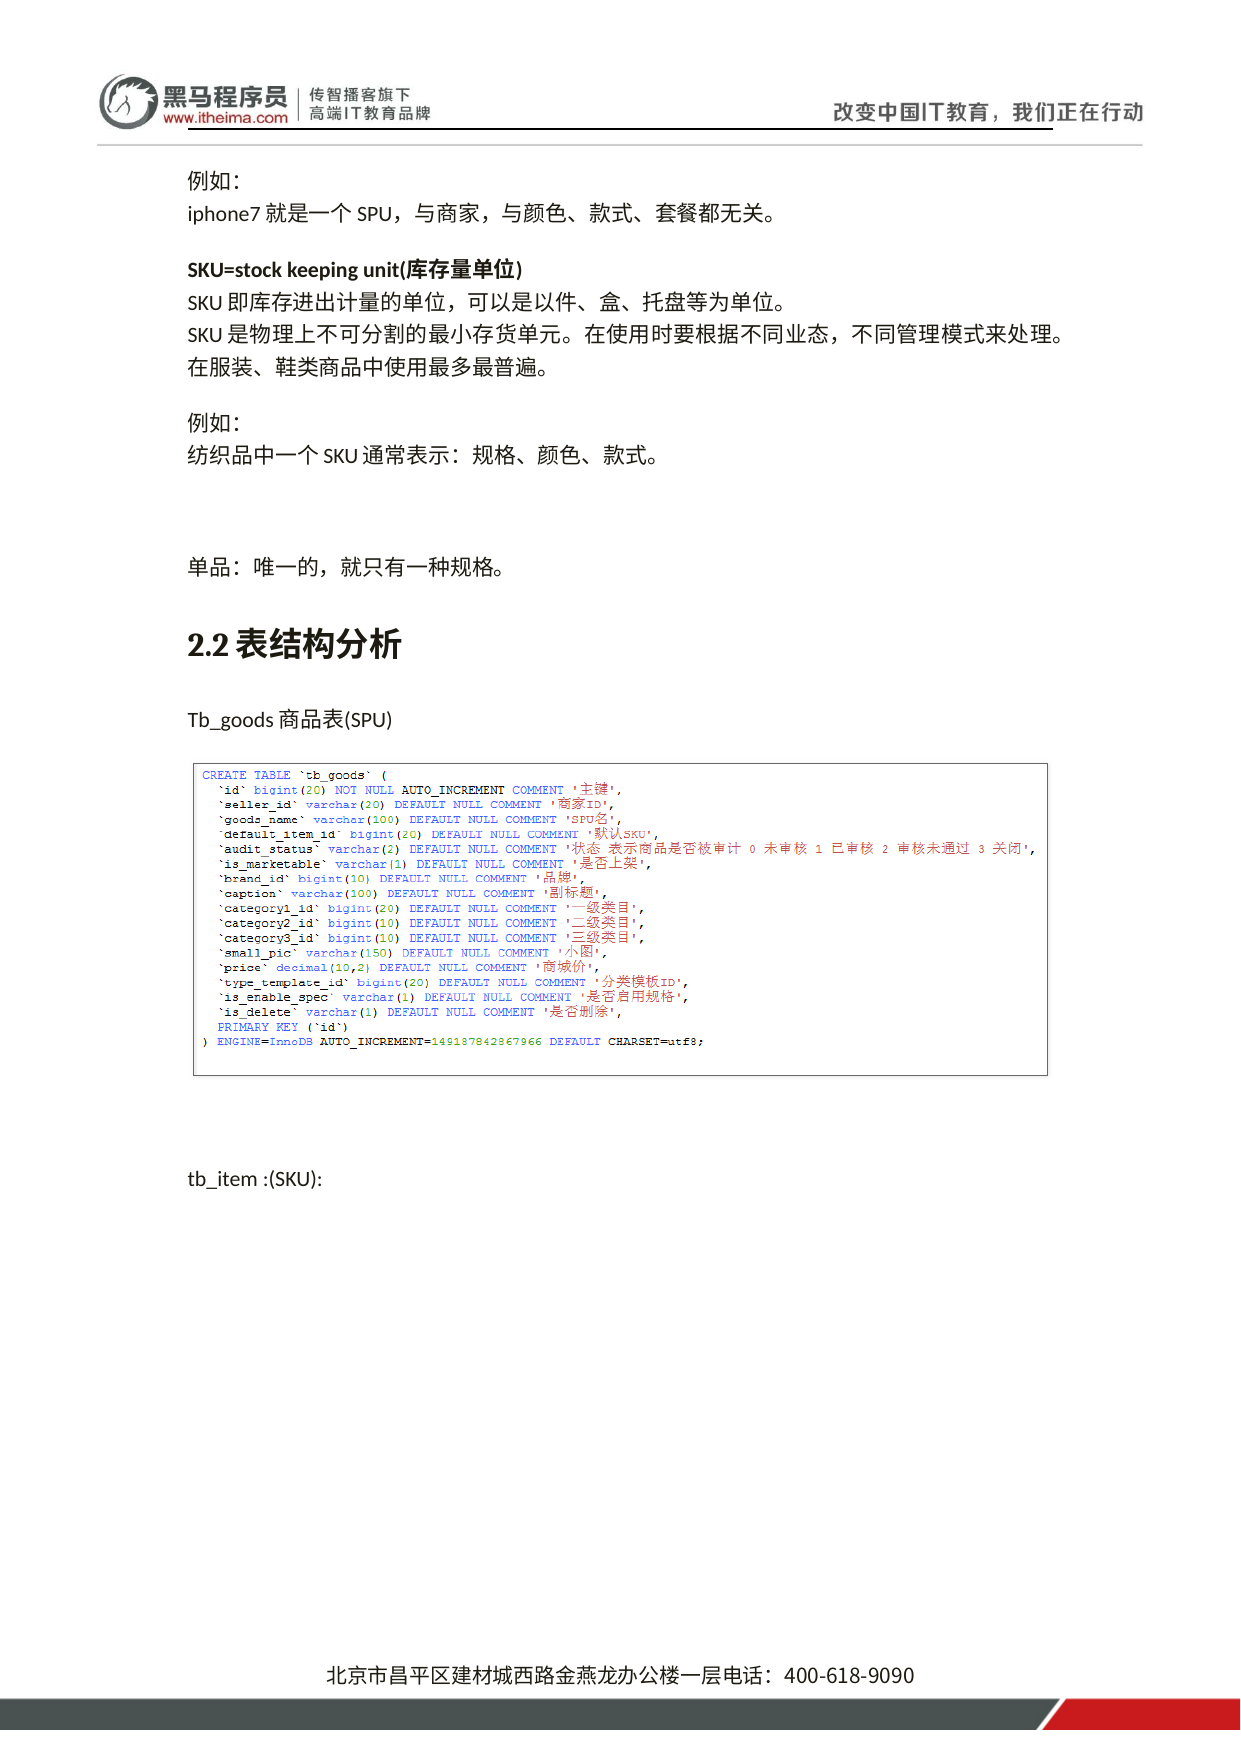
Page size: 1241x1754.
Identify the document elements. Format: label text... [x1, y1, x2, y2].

subtitle 2.2表结构分析 [187, 609, 1053, 674]
picture [187, 757, 1053, 1081]
text 单品：唯一的，就只有一种规格。 [187, 550, 1053, 582]
picture [0, 1639, 1241, 1730]
picture [0, 3, 1241, 153]
text 例如： iphone7就是一个SPU，与商家，与颜色、款式、套餐都无关。 [187, 163, 1053, 228]
text Tb_goods商品表(SPU) [187, 701, 1053, 734]
text SKU=stock keeping unit(库存量单位) SKU即库存进出计量的单位，可以是以件、盒、托盘等为单位。 SKU是物理上不可分割的最小存货单元。在使用时要根据不同业态，不同管理模式来处理。在服装、鞋类商品中使用最多最普遍。 [187, 252, 1053, 382]
text tb_item :(SKU): [187, 1162, 1053, 1194]
text 例如： 纺织品中一个SKU通常表示：规格、颜色、款式。 [187, 405, 1053, 470]
